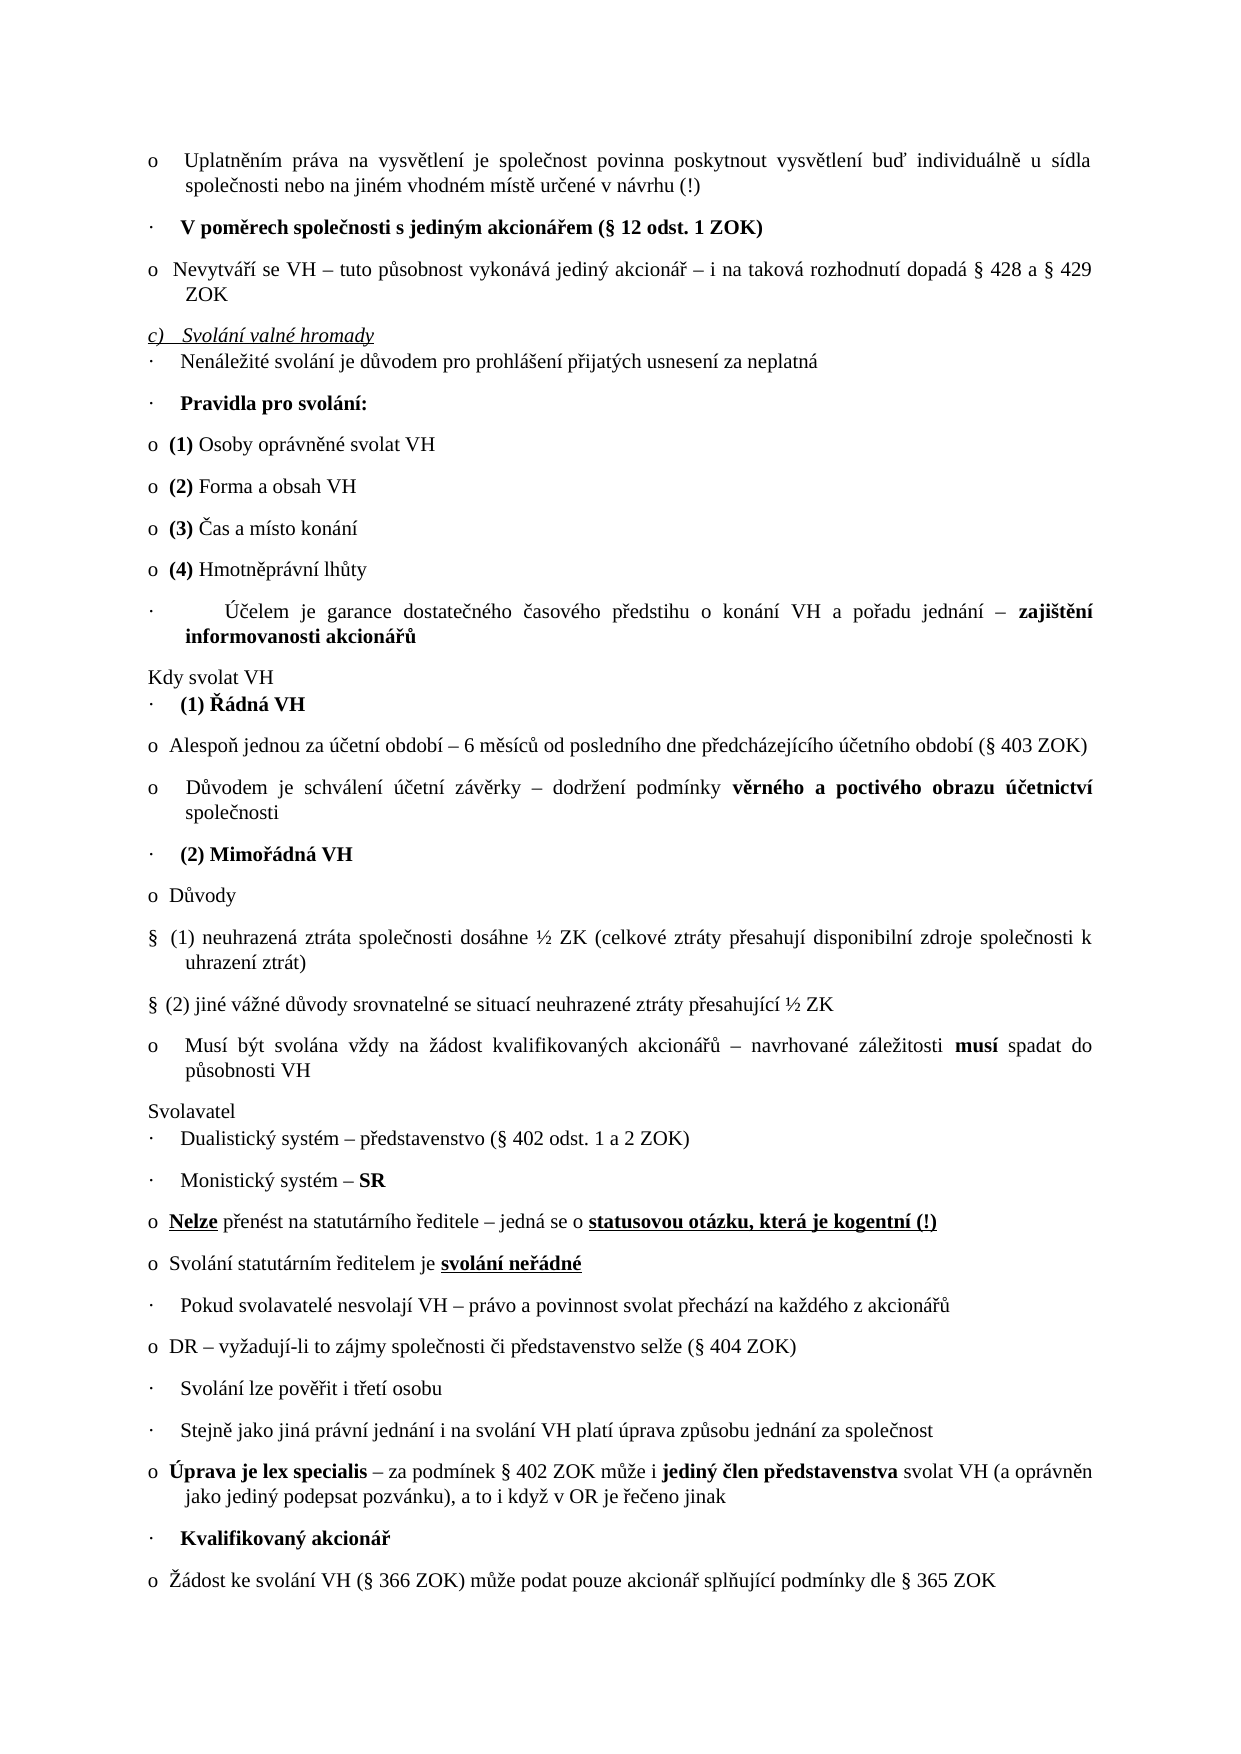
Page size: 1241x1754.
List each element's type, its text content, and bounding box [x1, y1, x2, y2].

text · Kvalifikovaný akcionář [148, 1525, 1093, 1550]
text o (3) Čas a místo konání [148, 515, 1093, 540]
text o Alespoň jednou za účetní období – 6 měsíců od posledního dne předcházejícího účetního období (§ 403 ZOK) [148, 733, 1093, 758]
subtitle Kdy svolat VH [148, 665, 1093, 689]
text · Účelem je garance dostatečného časového předstihu o konání VH a pořadu jednání – zajištění informovanosti akcionářů [148, 598, 1093, 648]
text · Pokud svolavatelé nesvolají VH – právo a povinnost svolat přechází na každého z akcionářů [148, 1292, 1093, 1317]
text o (2) Forma a obsah VH [148, 473, 1093, 498]
subtitle Svolavatel [148, 1099, 1093, 1123]
text o Nevytváří se VH – tuto působnost vykonává jediný akcionář – i na taková rozhodnutí dopadá § 428 a § 429 ZOK [148, 256, 1093, 306]
text o Důvody [148, 883, 1093, 908]
text o DR – vyžadují-li to zájmy společnosti či představenstvo selže (§ 404 ZOK) [148, 1334, 1093, 1359]
text · (1) Řádná VH [148, 691, 1093, 716]
text o (4) Hmotněprávní lhůty [148, 557, 1093, 582]
text · Nenáležité svolání je důvodem pro prohlášení přijatých usnesení za neplatná [148, 348, 1093, 373]
text o Úprava je lex specialis – za podmínek § 402 ZOK může i jediný člen představenstva svolat VH (a oprávněn jako jediný podepsat pozvánku), a to i když v OR je řečeno jinak [148, 1459, 1093, 1509]
text o Důvodem je schválení účetní závěrky – dodržení podmínky věrného a poctivého obrazu účetnictví společnosti [148, 774, 1093, 824]
text · Stejně jako jiná právní jednání i na svolání VH platí úprava způsobu jednání za společnost [148, 1417, 1093, 1442]
subtitle c) Svolání valné hromady [148, 323, 1093, 347]
text o (1) Osoby oprávněné svolat VH [148, 432, 1093, 457]
text o Žádost ke svolání VH (§ 366 ZOK) může podat pouze akcionář splňující podmínky dle § 365 ZOK [148, 1567, 1093, 1592]
text § (2) jiné vážné důvody srovnatelné se situací neuhrazené ztráty přesahující ½ ZK [148, 991, 1093, 1016]
text · Dualistický systém – představenstvo (§ 402 odst. 1 a 2 ZOK) [148, 1125, 1093, 1150]
text · (2) Mimořádná VH [148, 841, 1093, 866]
text · Svolání lze pověřit i třetí osobu [148, 1375, 1093, 1400]
text o Nelze přenést na statutárního ředitele – jedná se o statusovou otázku, která je kogentní (!) [148, 1209, 1093, 1234]
text o Svolání statutárním ředitelem je svolání neřádné [148, 1250, 1093, 1275]
text o Musí být svolána vždy na žádost kvalifikovaných akcionářů – navrhované záležitosti musí spadat do působnosti VH [148, 1033, 1093, 1083]
text · Monistický systém – SR [148, 1167, 1093, 1192]
text o Uplatněním práva na vysvětlení je společnost povinna poskytnout vysvětlení buď individuálně u sídla společnosti nebo na jiném vhodném místě určené v návrhu (!) [148, 148, 1093, 198]
text · V poměrech společnosti s jediným akcionářem (§ 12 odst. 1 ZOK) [148, 214, 1093, 239]
text · Pravidla pro svolání: [148, 390, 1093, 415]
text § (1) neuhrazená ztráta společnosti dosáhne ½ ZK (celkové ztráty přesahují disponibilní zdroje společnosti k uhrazení ztrát) [148, 924, 1093, 974]
